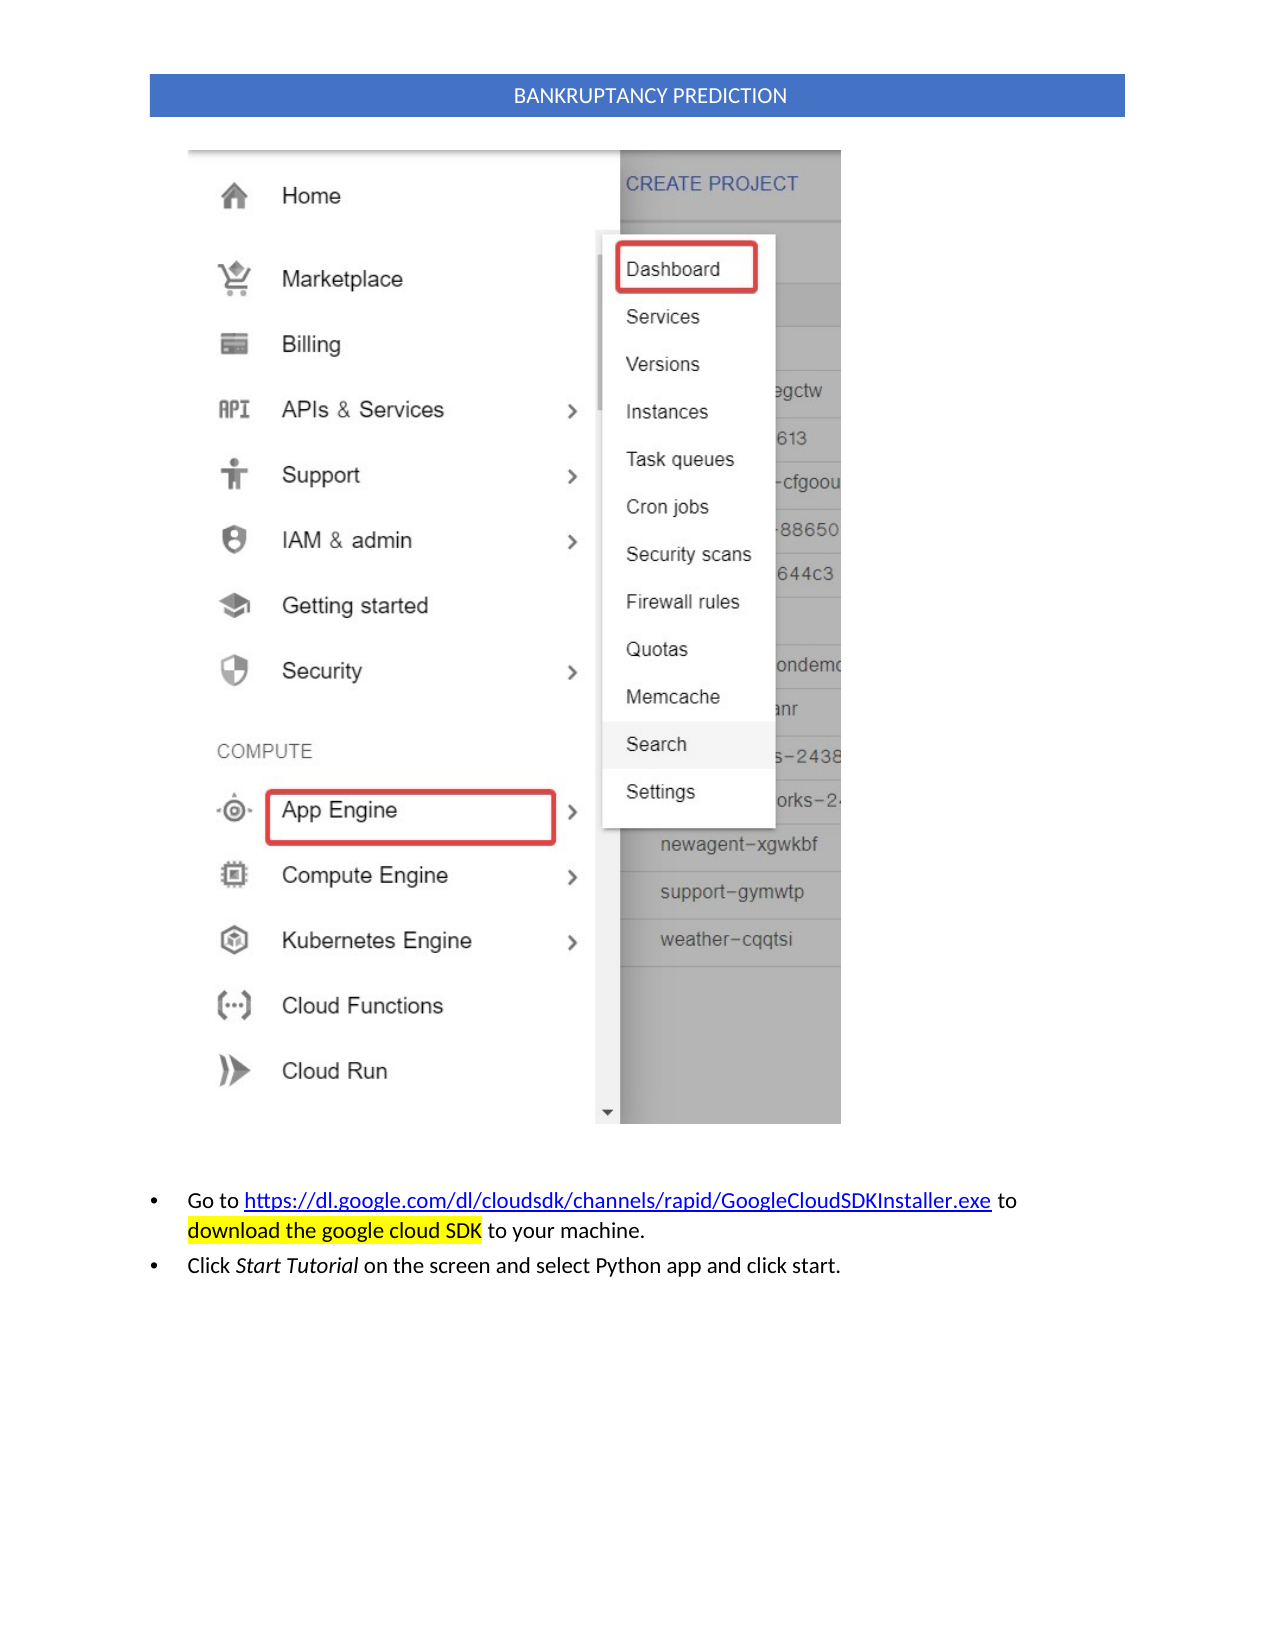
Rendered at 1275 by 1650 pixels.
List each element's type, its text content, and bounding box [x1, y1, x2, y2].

picture [187, 150, 841, 1124]
list Click Start Tutorial on the screen and select Python app and click start. [150, 1251, 1080, 1279]
list Go to https://dl.google.com/dl/cloudsdk/channels/rapid/GoogleCloudSDKInstaller.exe to download the google cloud SDK to your machine. [150, 1186, 1080, 1244]
